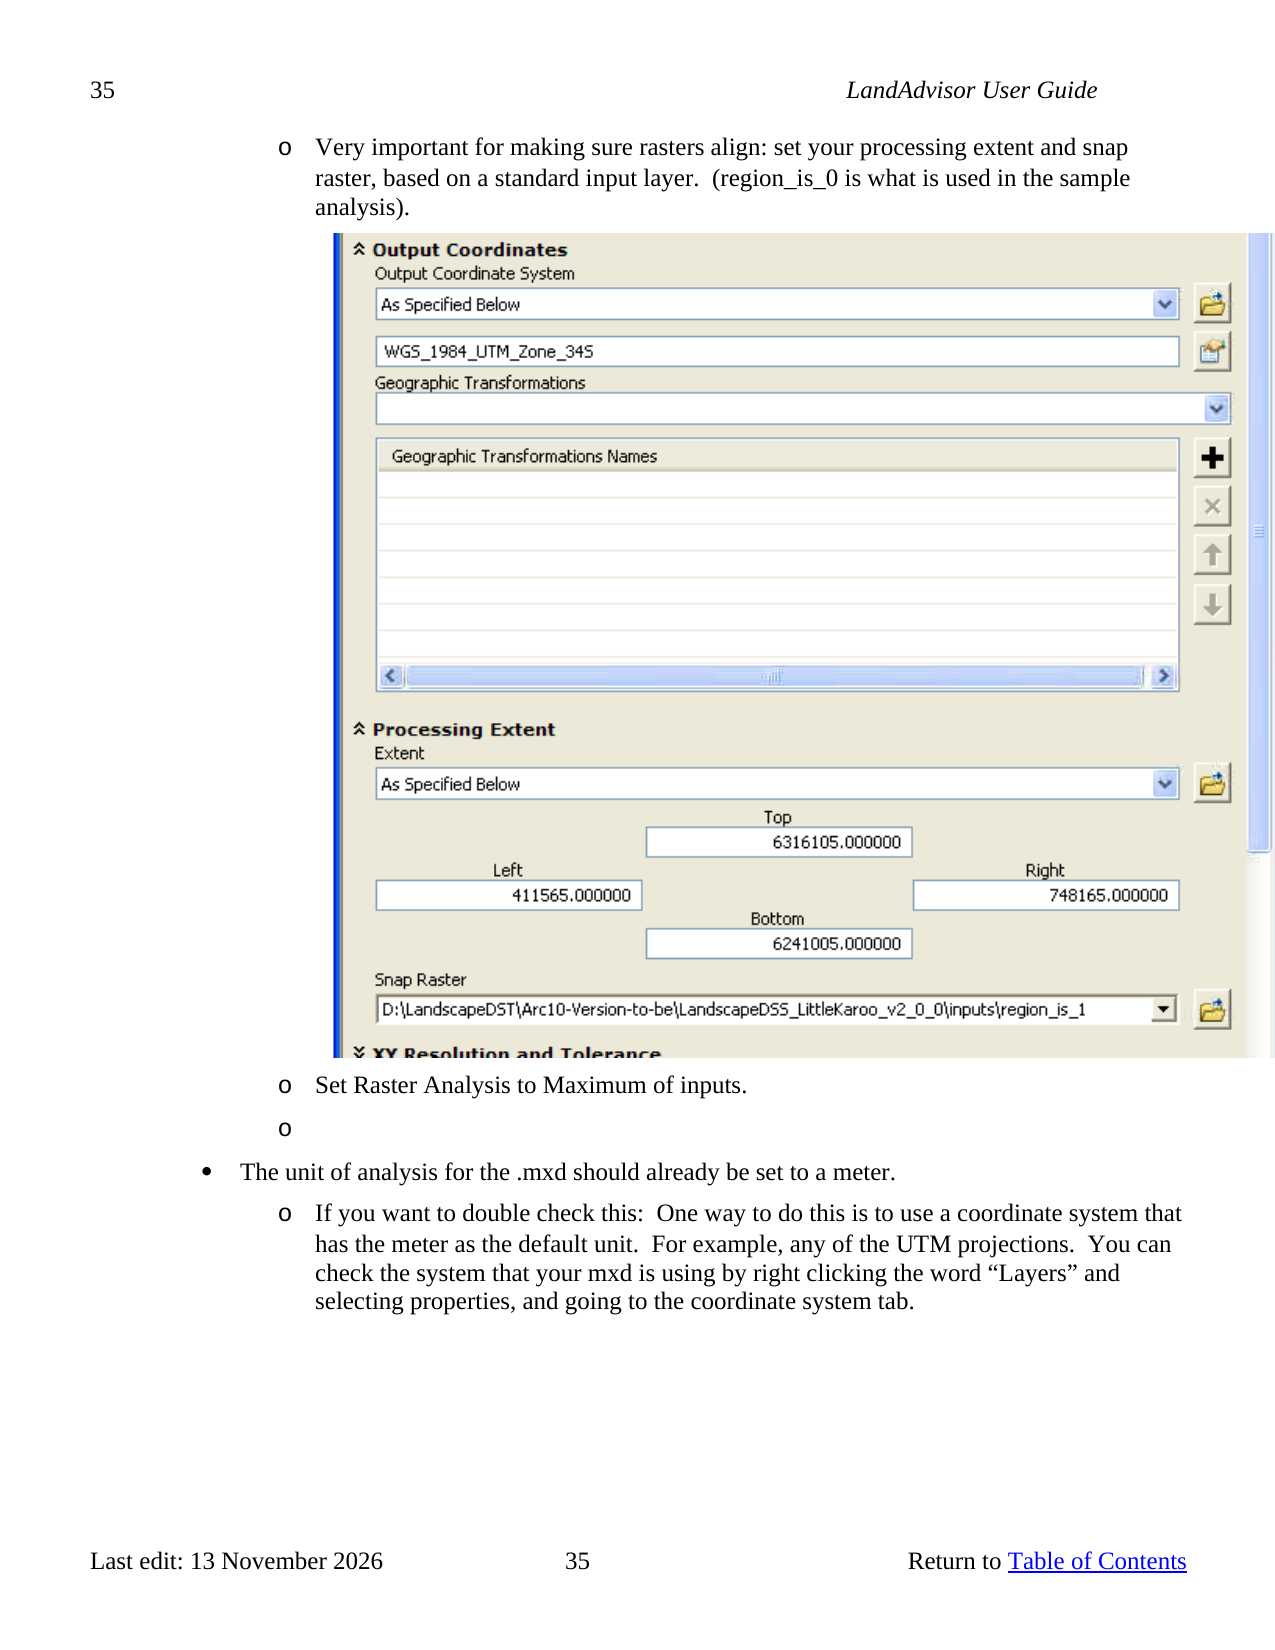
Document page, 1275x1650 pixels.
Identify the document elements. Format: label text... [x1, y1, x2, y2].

list Very important for making sure rasters align: set your processing extent and snap raster, based on a standard input layer. (region_is_0 is what is used in the sample analysis). [277, 132, 1185, 221]
list The unit of analysis for the .mxd should already be set to a meter. [202, 1157, 1185, 1186]
picture [315, 233, 1275, 1058]
list Set Raster Analysis to Maximum of inputs. [277, 1070, 1185, 1101]
list If you want to double check this: One way to do this is to use a coordinate system that has the meter as the default unit. For example, any of the UTM projections. You can check the system that your mxd is using by right clicking the word “Layers” and selecting properties, and going to the coordinate system tab. [277, 1198, 1185, 1315]
